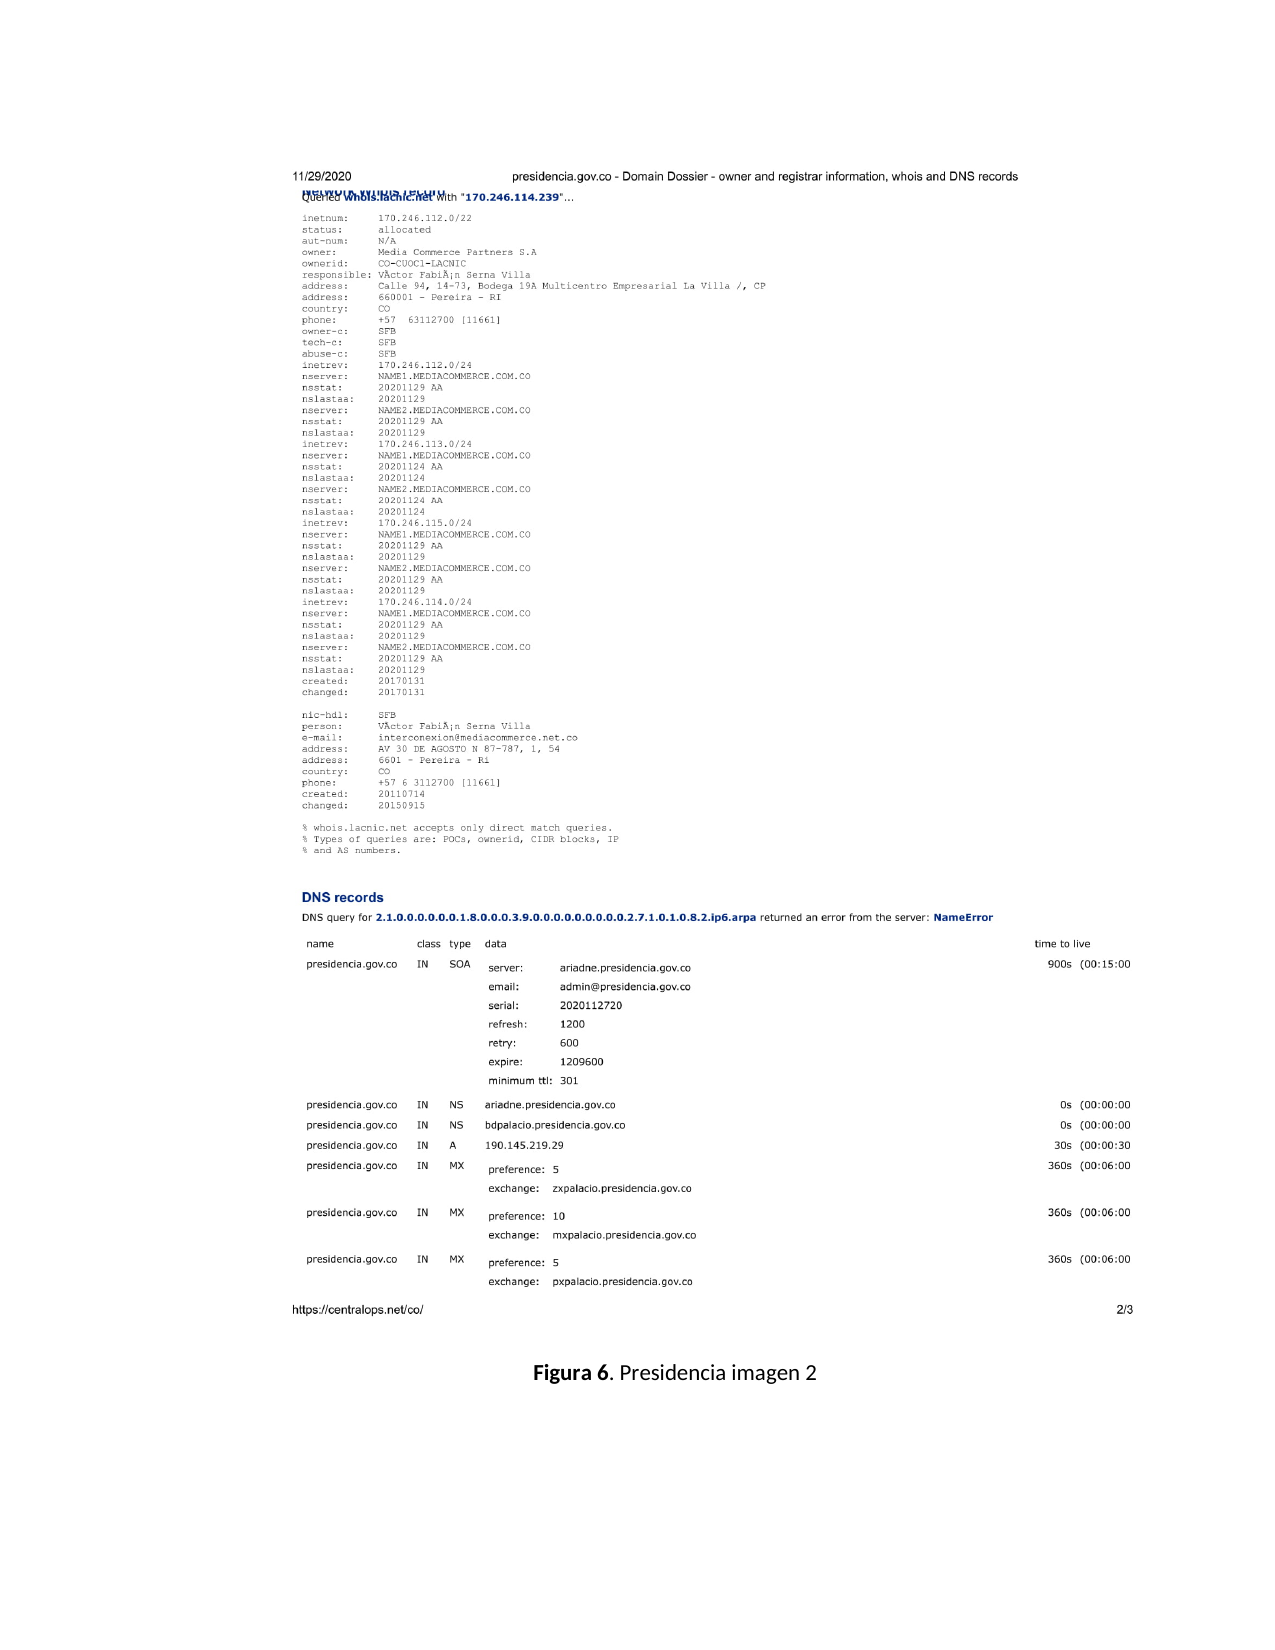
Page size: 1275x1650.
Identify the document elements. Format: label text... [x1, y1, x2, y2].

text Figura 6. Presidencia imagen 2 [215, 1358, 1098, 1386]
picture [252, 147, 1173, 1339]
